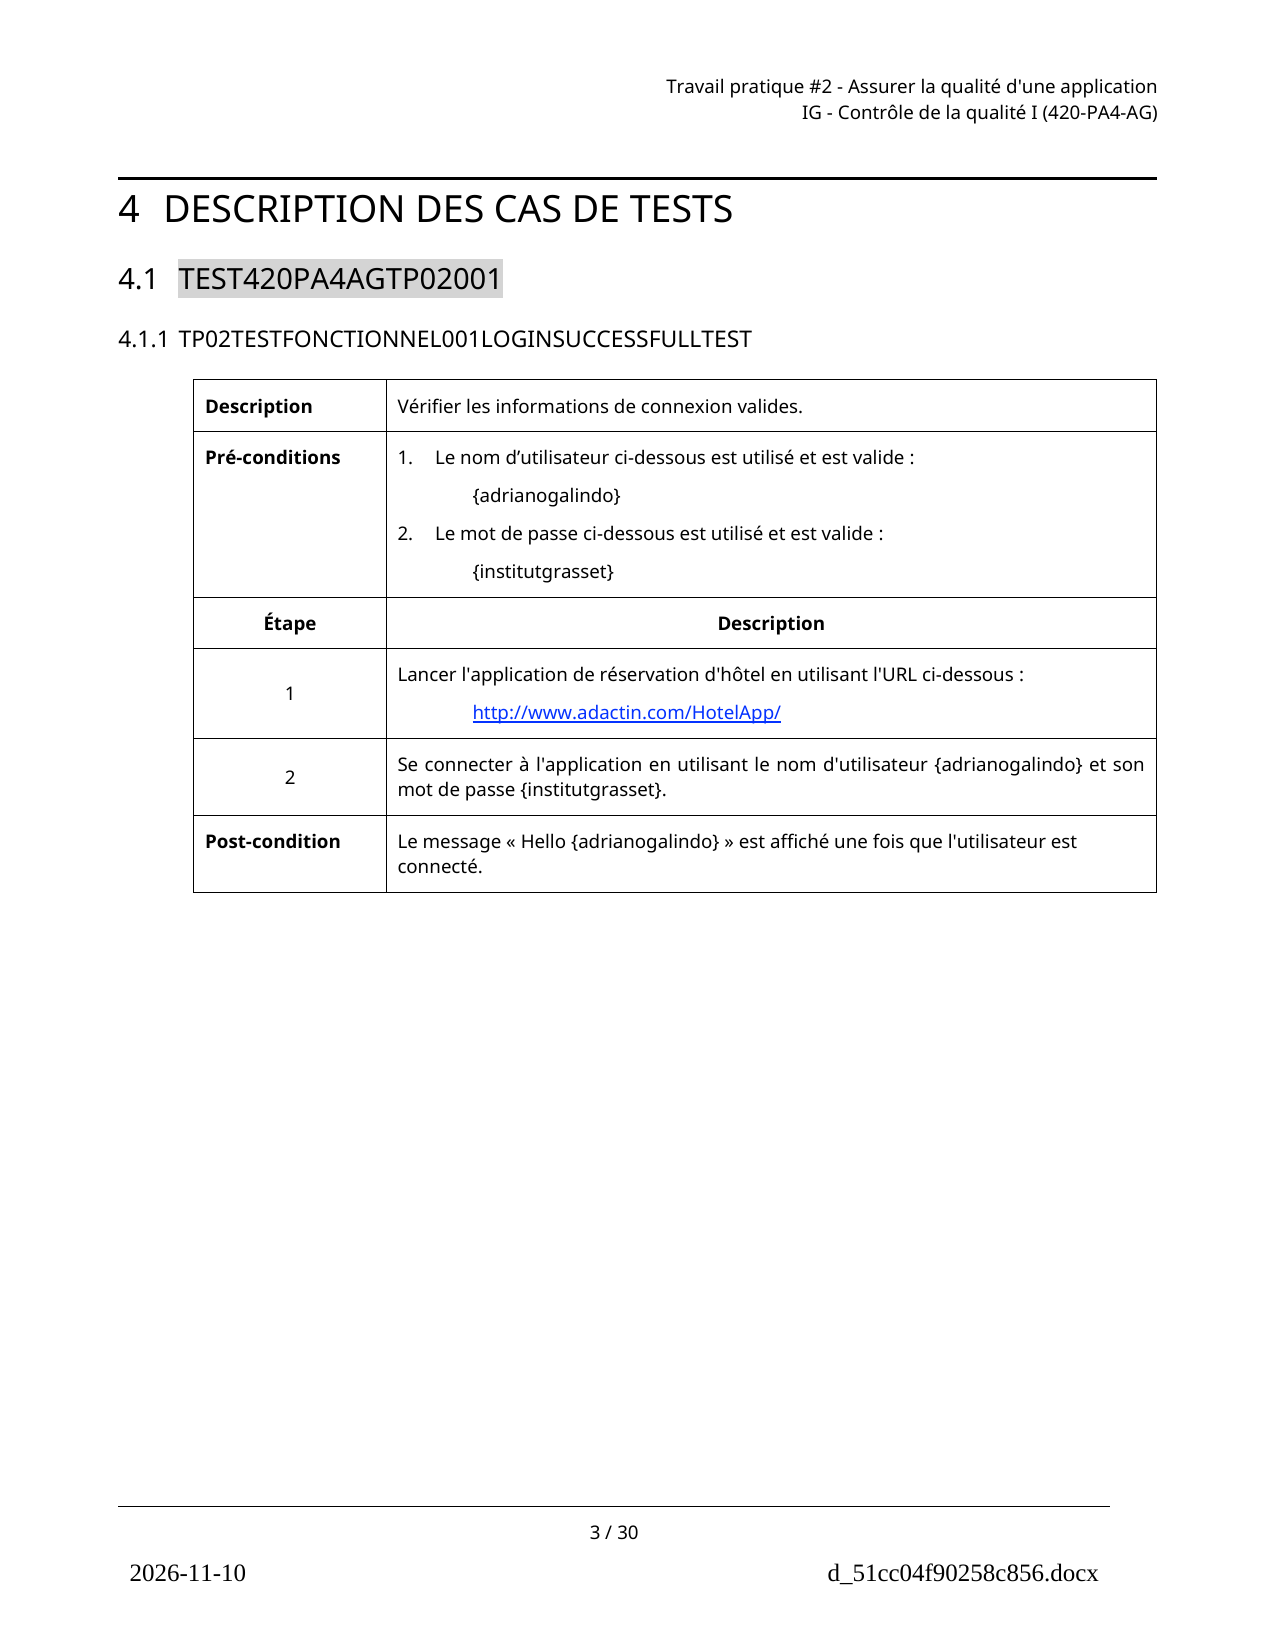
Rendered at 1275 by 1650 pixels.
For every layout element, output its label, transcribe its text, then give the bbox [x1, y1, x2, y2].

table_cell Le nom d’utilisateur ci-dessous est utilisé et est valide : {adrianogalindo} Le mot de passe ci-dessous est utilisé et est valide : {institutgrasset} [387, 432, 1156, 597]
table_cell Étape [194, 598, 386, 648]
table_header Description [194, 380, 386, 431]
table_cell Pré-conditions [194, 432, 386, 597]
subtitle Tp02TestFonctionnel001LoginSuccessfullTest [118, 323, 1157, 354]
table_cell Le message « Hello {adrianogalindo} » est affiché une fois que l'utilisateur est connecté. [387, 816, 1156, 892]
table_cell 1 [194, 649, 386, 738]
table_cell Lancer l'application de réservation d'hôtel en utilisant l'URL ci-dessous : http://www.adactin.com/HotelApp/ [387, 649, 1156, 738]
table_cell Se connecter à l'application en utilisant le nom d'utilisateur {adrianogalindo} et son mot de passe {institutgrasset}. [387, 739, 1156, 815]
subtitle Description des cas de tests [118, 180, 1157, 233]
table_header Vérifier les informations de connexion valides. [387, 380, 1156, 431]
table_cell Description [387, 598, 1156, 648]
table_cell 2 [194, 739, 386, 815]
table_cell Post-condition [194, 816, 386, 892]
subtitle Test420PA4AGTP02001 [118, 258, 1157, 298]
